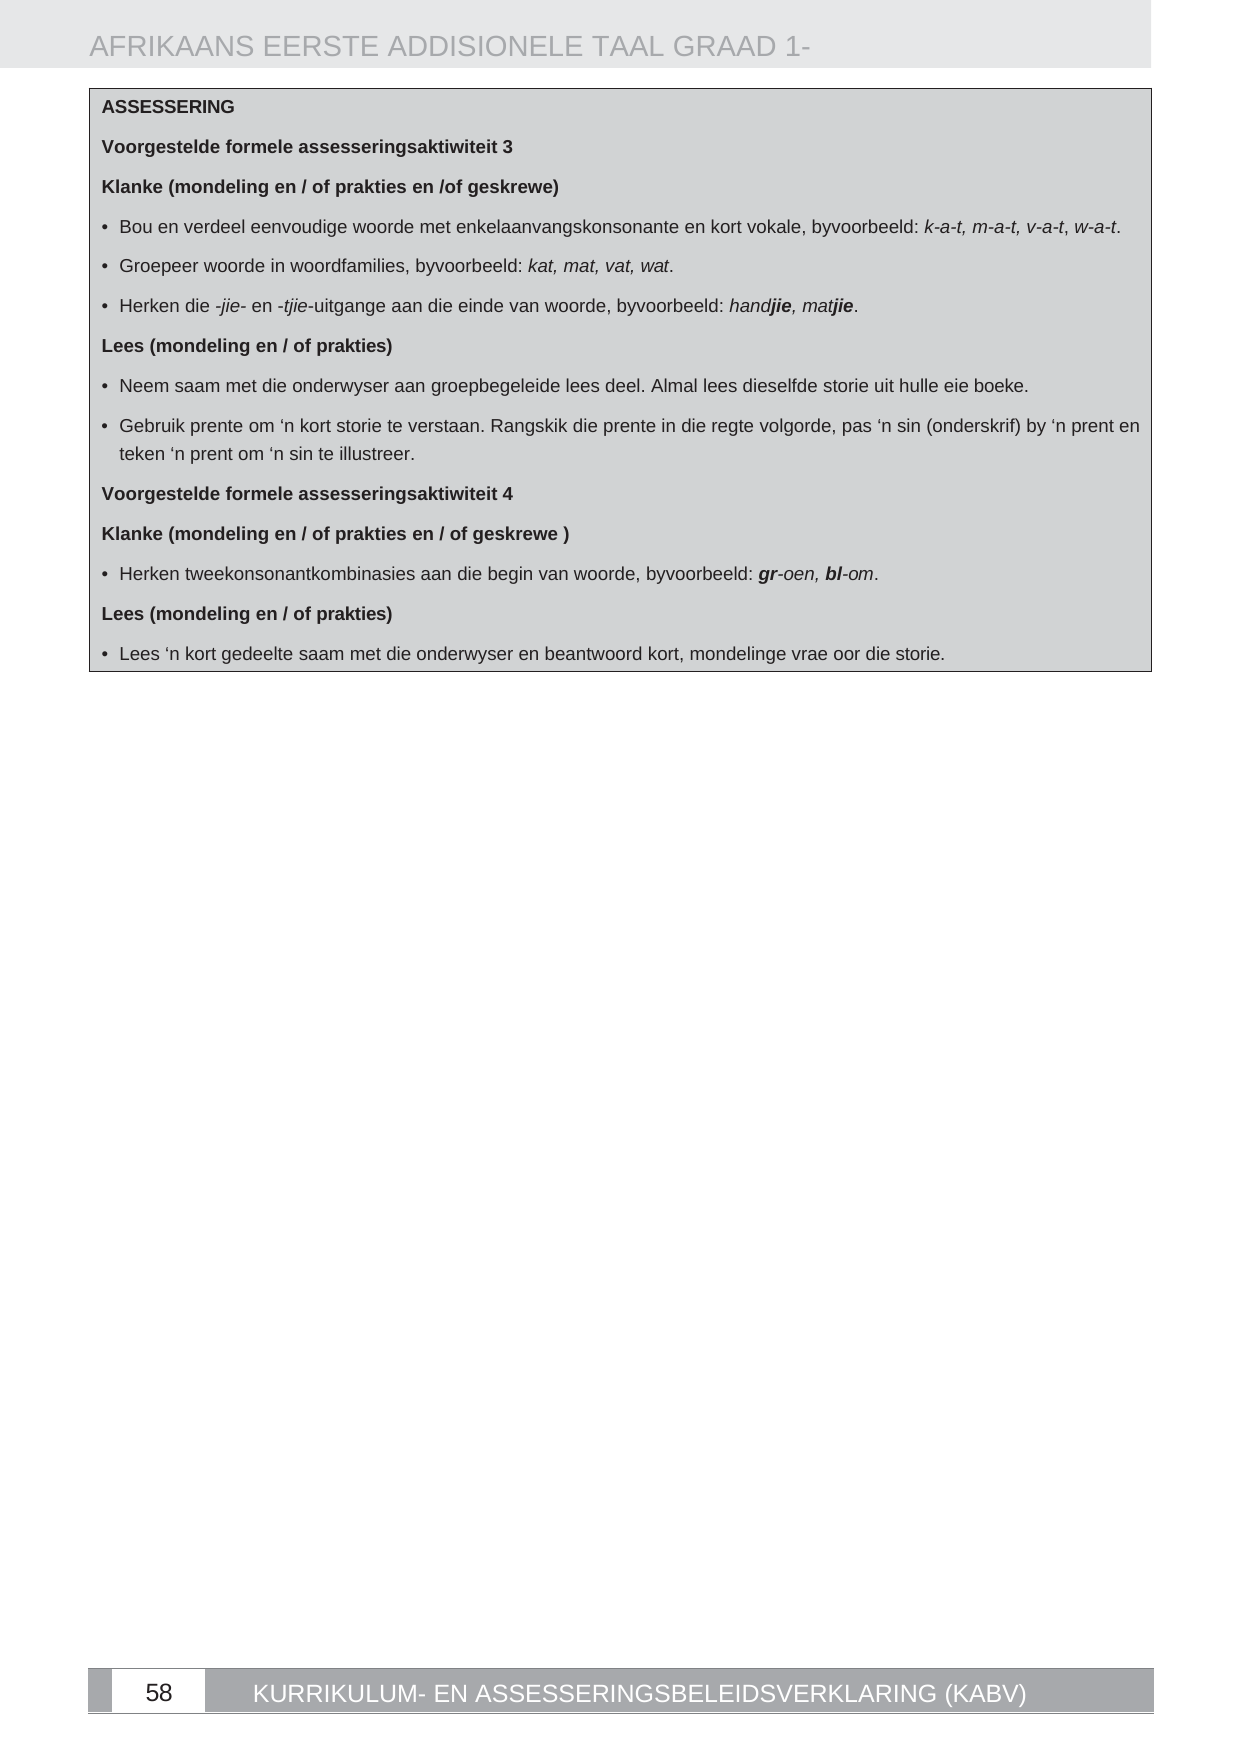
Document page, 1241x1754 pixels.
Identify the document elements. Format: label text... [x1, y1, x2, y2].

table_header ASSESSERING Voorgestelde formele assesseringsaktiwiteit 3 Klanke (mondeling en / of prakties en /of geskrewe) Bou en verdeel eenvoudige woorde met enkelaanvangskonsonante en kort vokale, byvoorbeeld: k-a-t, m-a-t, v-a-t, w-a-t. Groepeer woorde in woordfamilies, byvoorbeeld: kat, mat, vat, wat. Herken die -jie- en -tjie-uitgange aan die einde van woorde, byvoorbeeld: handjie, matjie. Lees (mondeling en / of prakties) Neem saam met die onderwyser aan groepbegeleide lees deel. Almal lees dieselfde storie uit hulle eie boeke. Gebruik prente om ‘n kort storie te verstaan. Rangskik die prente in die regte volgorde, pas ‘n sin (onderskrif) by ‘n prent en teken ‘n prent om ‘n sin te illustreer. Voorgestelde formele assesseringsaktiwiteit 4 Klanke (mondeling en / of prakties en / of geskrewe ) Herken tweekonsonantkombinasies aan die begin van woorde, byvoorbeeld: gr-oen, bl-om. Lees (mondeling en / of prakties) Lees ‘n kort gedeelte saam met die onderwyser en beantwoord kort, mondelinge vrae oor die storie. [90, 89, 1151, 671]
